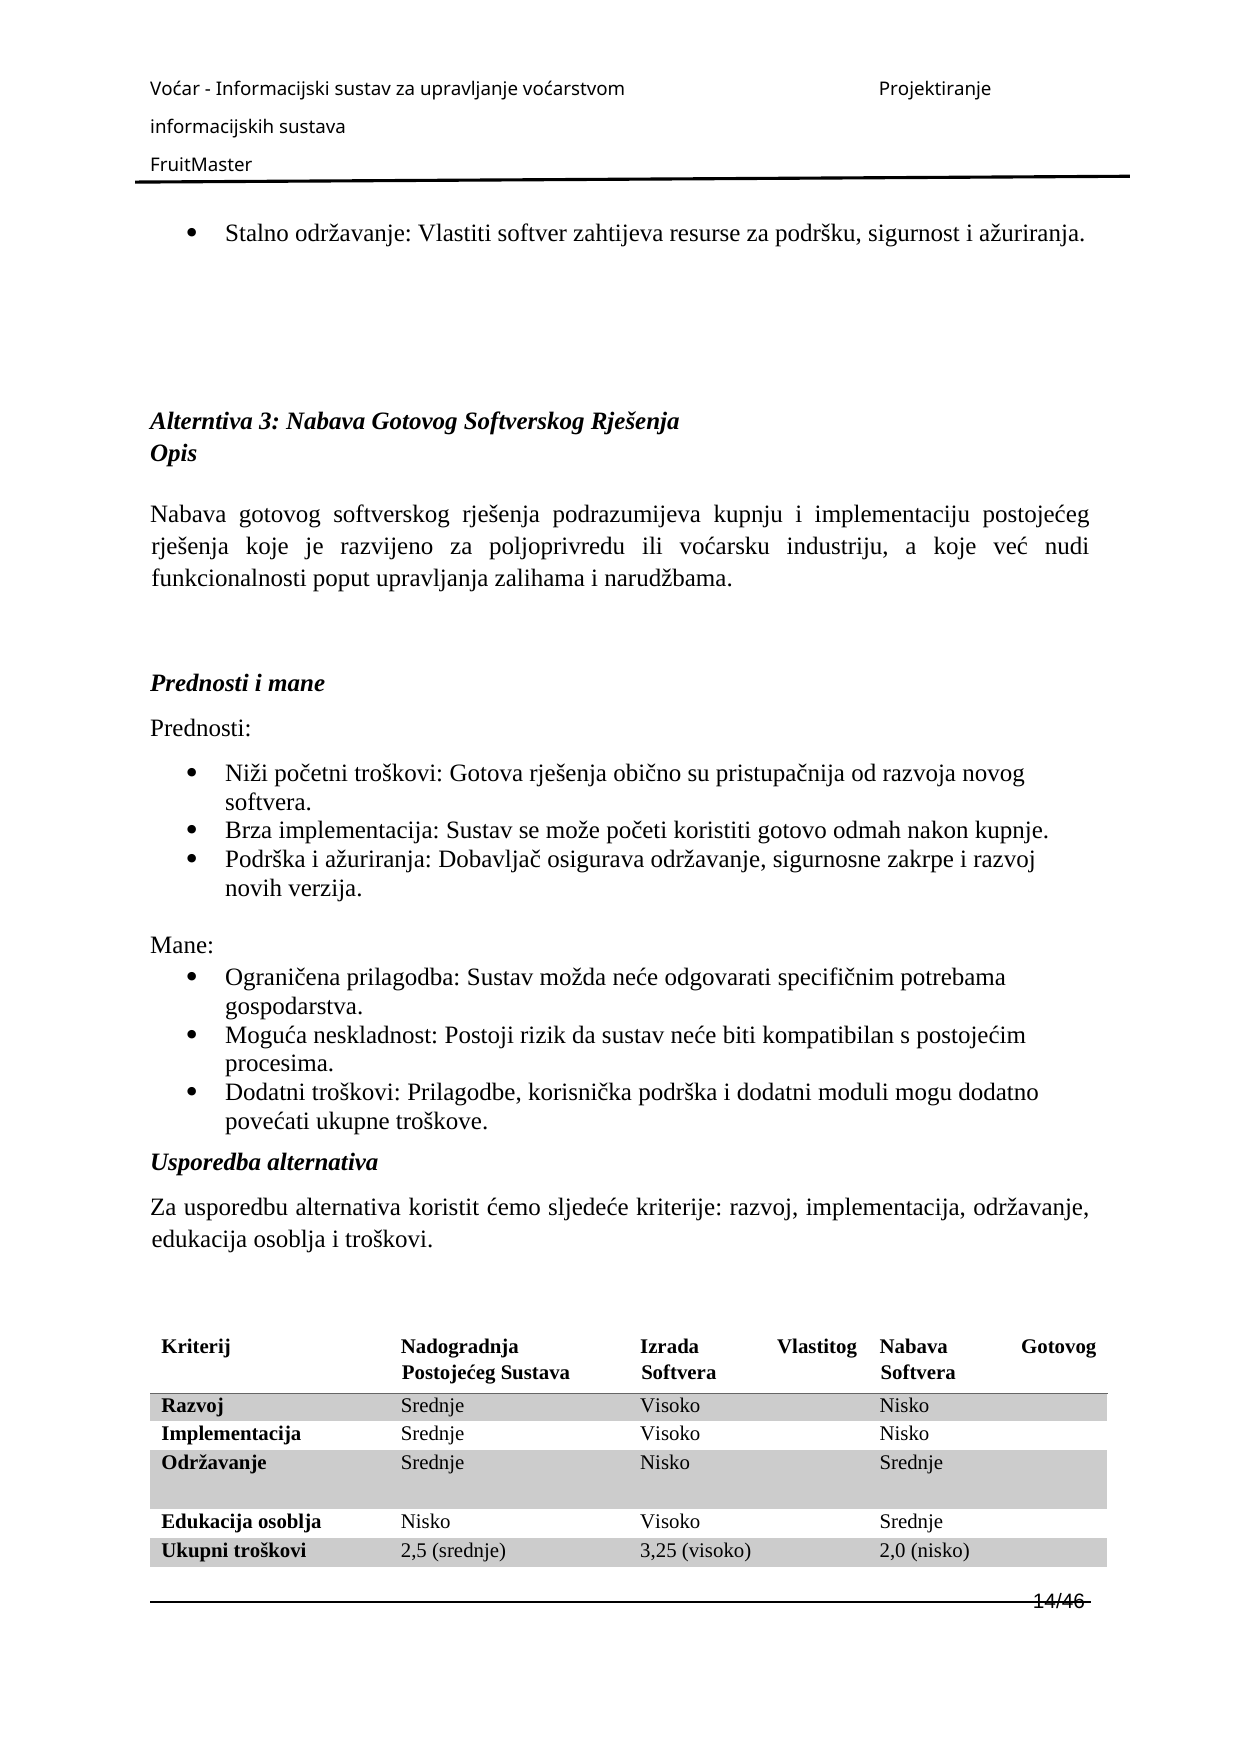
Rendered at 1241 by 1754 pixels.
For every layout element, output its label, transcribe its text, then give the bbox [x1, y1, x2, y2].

table_header Izrada Vlastitog Softvera [629, 1334, 868, 1392]
text Prednosti: [150, 713, 1091, 742]
table_cell 3,25 (visoko) [629, 1538, 868, 1567]
table_cell Održavanje [150, 1450, 389, 1509]
text Alterntiva 3: Nabava Gotovog Softverskog Rješenja [150, 406, 1091, 435]
table_header Kriterij [150, 1334, 389, 1392]
table_cell Srednje [389, 1450, 629, 1509]
table_cell Edukacija osoblja [150, 1509, 389, 1538]
text Za usporedbu alternativa koristit ćemo sljedeće kriterije: razvoj, implementacija, održavanje, edukacija osoblja i troškovi. [150, 1192, 1091, 1253]
table_cell Nisko [629, 1450, 868, 1509]
table_cell Nisko [868, 1421, 1107, 1450]
text Prednosti i mane [150, 668, 1091, 697]
table_cell Ukupni troškovi [150, 1538, 389, 1567]
text Opis [150, 438, 1091, 467]
list Moguća neskladnost: Postoji rizik da sustav neće biti kompatibilan s postojećim procesima. [187, 1020, 1091, 1077]
list Podrška i ažuriranja: Dobavljač osigurava održavanje, sigurnosne zakrpe i razvoj novih verzija. [187, 844, 1091, 902]
table_cell Nisko [389, 1509, 629, 1538]
table_cell Razvoj [150, 1394, 389, 1421]
table_header Nabava Gotovog Softvera [868, 1334, 1107, 1392]
table_cell Srednje [389, 1421, 629, 1450]
table_cell Visoko [629, 1509, 868, 1538]
table_cell Visoko [629, 1394, 868, 1421]
table_cell 2,5 (srednje) [389, 1538, 629, 1567]
list Ograničena prilagodba: Sustav možda neće odgovarati specifičnim potrebama gospodarstva. [187, 962, 1091, 1020]
table_cell Visoko [629, 1421, 868, 1450]
table_cell Srednje [868, 1450, 1107, 1509]
text Mane: [150, 930, 1091, 959]
table_cell Nisko [868, 1394, 1107, 1421]
table_cell Srednje [389, 1394, 629, 1421]
text Nabava gotovog softverskog rješenja podrazumijeva kupnju i implementaciju postojećeg rješenja koje je razvijeno za poljoprivredu ili voćarsku industriju, a koje već nudi funkcionalnosti poput upravljanja zalihama i narudžbama. [150, 499, 1091, 592]
table_cell 2,0 (nisko) [868, 1538, 1107, 1567]
table_cell Implementacija [150, 1421, 389, 1450]
table_cell Srednje [868, 1509, 1107, 1538]
list Dodatni troškovi: Prilagodbe, korisnička podrška i dodatni moduli mogu dodatno povećati ukupne troškove. [187, 1077, 1091, 1135]
text Usporedba alternativa [150, 1147, 1091, 1176]
list Stalno održavanje: Vlastiti softver zahtijeva resurse za podršku, sigurnost i ažuriranja. [187, 218, 1091, 247]
list Niži početni troškovi: Gotova rješenja obično su pristupačnija od razvoja novog softvera. [187, 758, 1091, 815]
table_header Nadogradnja Postojećeg Sustava [389, 1334, 629, 1392]
list Brza implementacija: Sustav se može početi koristiti gotovo odmah nakon kupnje. [187, 815, 1091, 844]
